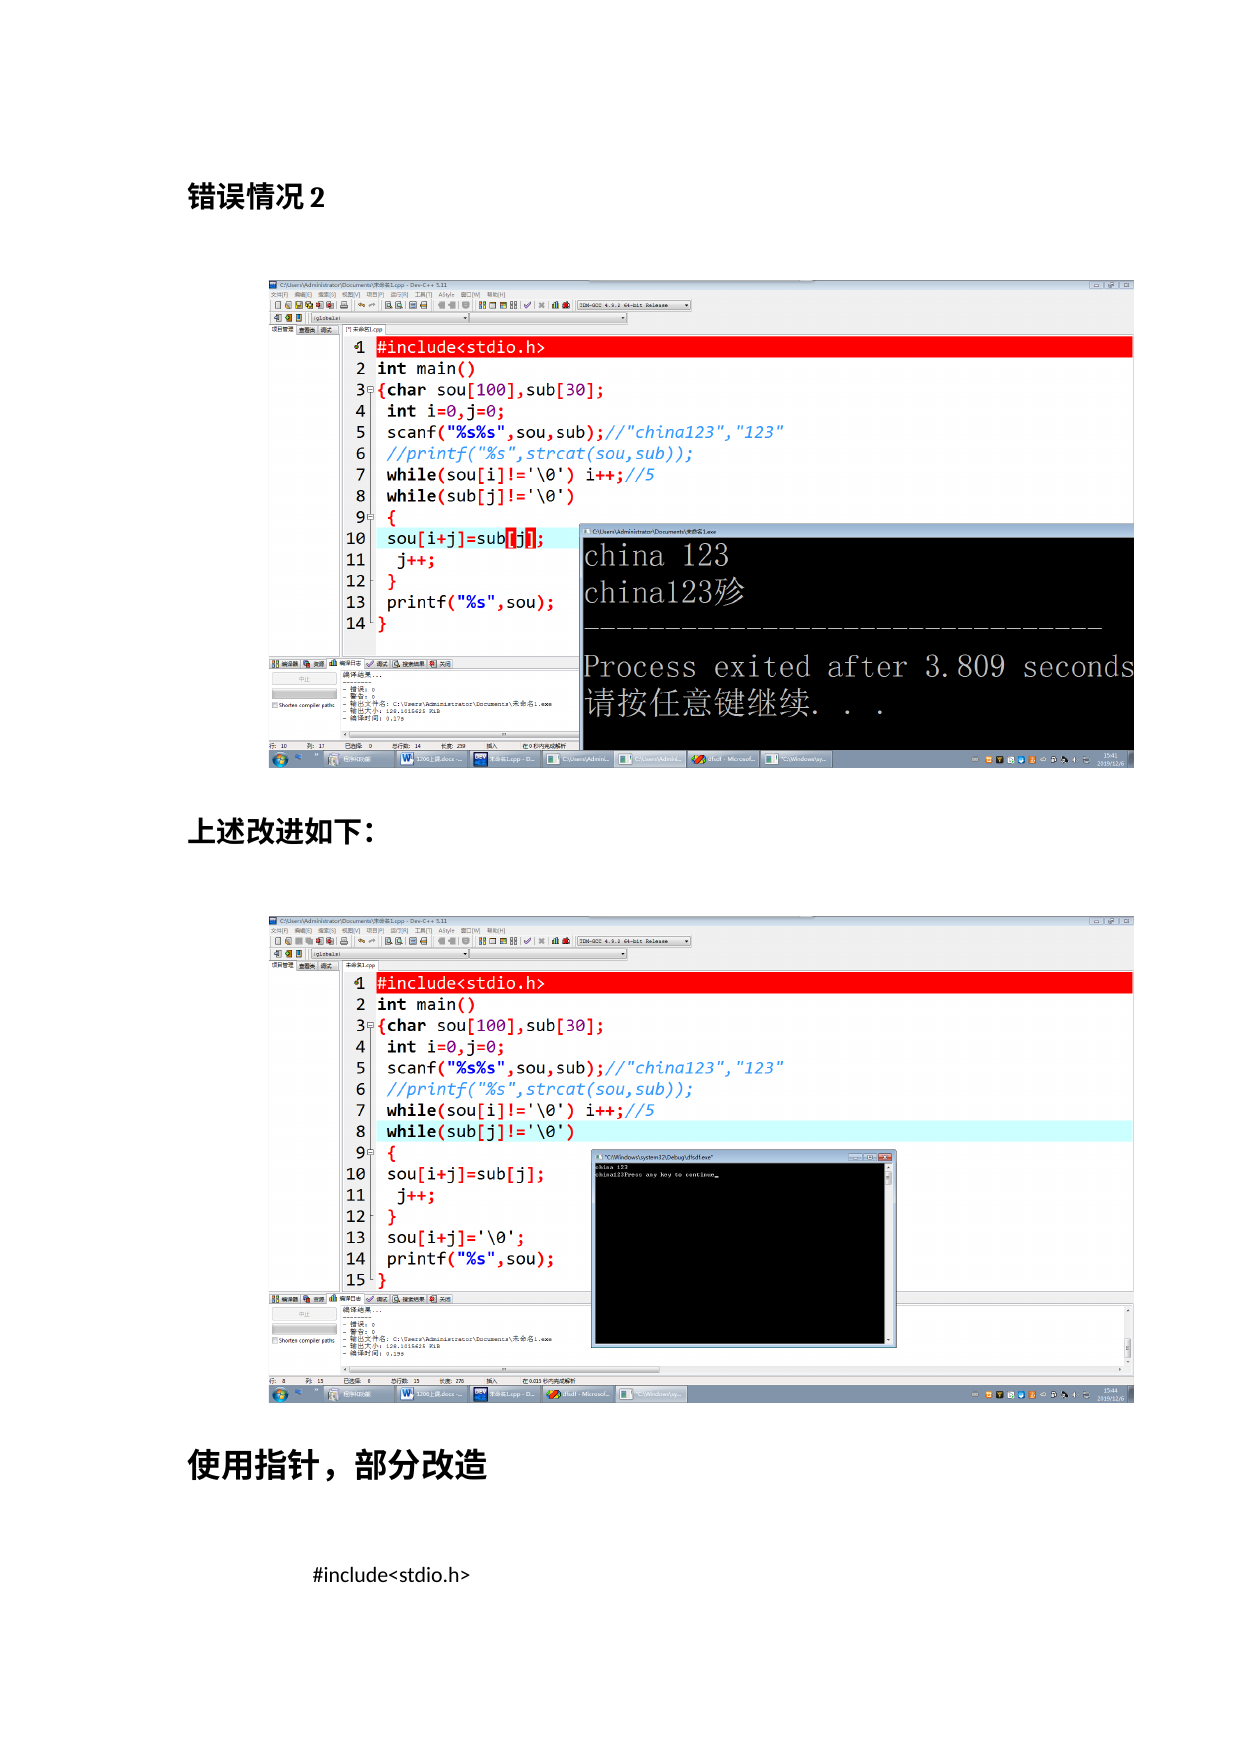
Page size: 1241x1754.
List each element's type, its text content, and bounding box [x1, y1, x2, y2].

subtitle 使用指针，部分改造 [187, 1431, 1053, 1496]
list #include<stdio.h> [269, 1558, 1053, 1591]
subtitle 上述改进如下： [187, 797, 1053, 862]
picture [268, 916, 1134, 1403]
picture [268, 280, 1134, 768]
subtitle 错误情况2 [187, 162, 1053, 227]
